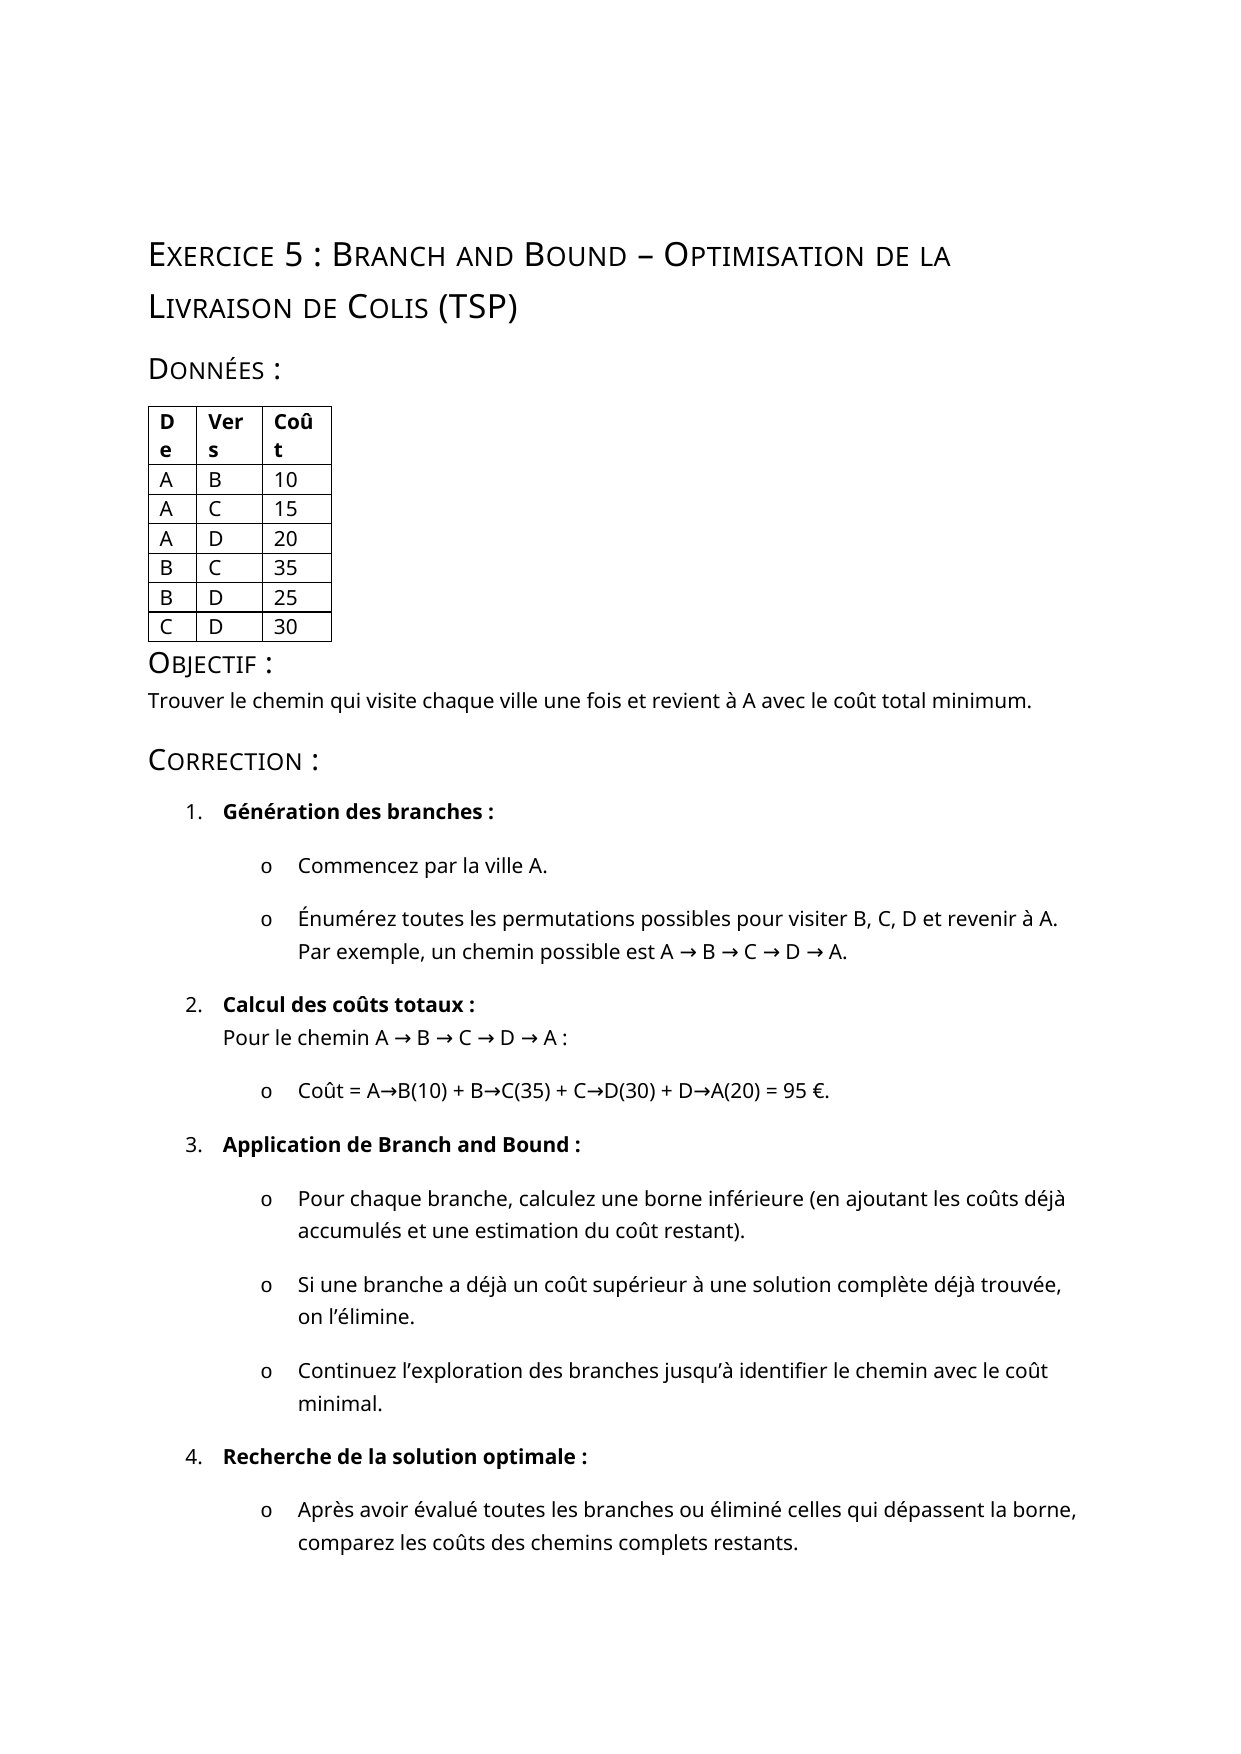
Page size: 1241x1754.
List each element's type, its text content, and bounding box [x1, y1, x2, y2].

subtitle Exercice 5 : Branch and Bound – Optimisation de la Livraison de Colis (TSP) [148, 231, 1093, 329]
table_cell A [149, 524, 196, 552]
list Énumérez toutes les permutations possibles pour visiter B, C, D et revenir à A. Par exemple, un chemin possible est A → B → C → D → A. [260, 904, 1093, 966]
table_cell 25 [263, 583, 331, 611]
table_header Coût [263, 407, 331, 464]
text Objectif : Trouver le chemin qui visite chaque ville une fois et revient à A avec le coût total minimum. [148, 642, 1093, 714]
subtitle Données : [148, 348, 1093, 388]
list Commencez par la ville A. [260, 851, 1093, 879]
table_cell A [149, 465, 196, 493]
list Après avoir évalué toutes les branches ou éliminé celles qui dépassent la borne, comparez les coûts des chemins complets restants. [260, 1496, 1093, 1557]
table_cell D [197, 583, 262, 611]
table_header De [149, 407, 196, 464]
table_cell 30 [263, 613, 331, 641]
table_cell C [197, 495, 262, 523]
table_cell 15 [263, 495, 331, 523]
table_cell 35 [263, 554, 331, 582]
subtitle Correction : [148, 739, 1093, 779]
table_header Vers [197, 407, 262, 464]
table_cell D [197, 524, 262, 552]
list Coût = A→B(10) + B→C(35) + C→D(30) + D→A(20) = 95 €. [260, 1077, 1093, 1105]
table_cell C [149, 613, 196, 641]
table_cell C [197, 554, 262, 582]
list Si une branche a déjà un coût supérieur à une solution complète déjà trouvée, on l’élimine. [260, 1270, 1093, 1331]
list Application de Branch and Bound : [185, 1130, 1093, 1159]
list Génération des branches : [185, 797, 1093, 826]
table_cell D [197, 613, 262, 641]
table_cell B [197, 465, 262, 493]
table_cell 20 [263, 524, 331, 552]
table_cell B [149, 554, 196, 582]
list Pour chaque branche, calculez une borne inférieure (en ajoutant les coûts déjà accumulés et une estimation du coût restant). [260, 1184, 1093, 1245]
table_cell A [149, 495, 196, 523]
list Continuez l’exploration des branches jusqu’à identifier le chemin avec le coût minimal. [260, 1356, 1093, 1417]
list Calcul des coûts totaux : Pour le chemin A → B → C → D → A : [185, 991, 1093, 1052]
list Recherche de la solution optimale : [185, 1442, 1093, 1471]
table_cell 10 [263, 465, 331, 493]
table_cell B [149, 583, 196, 611]
